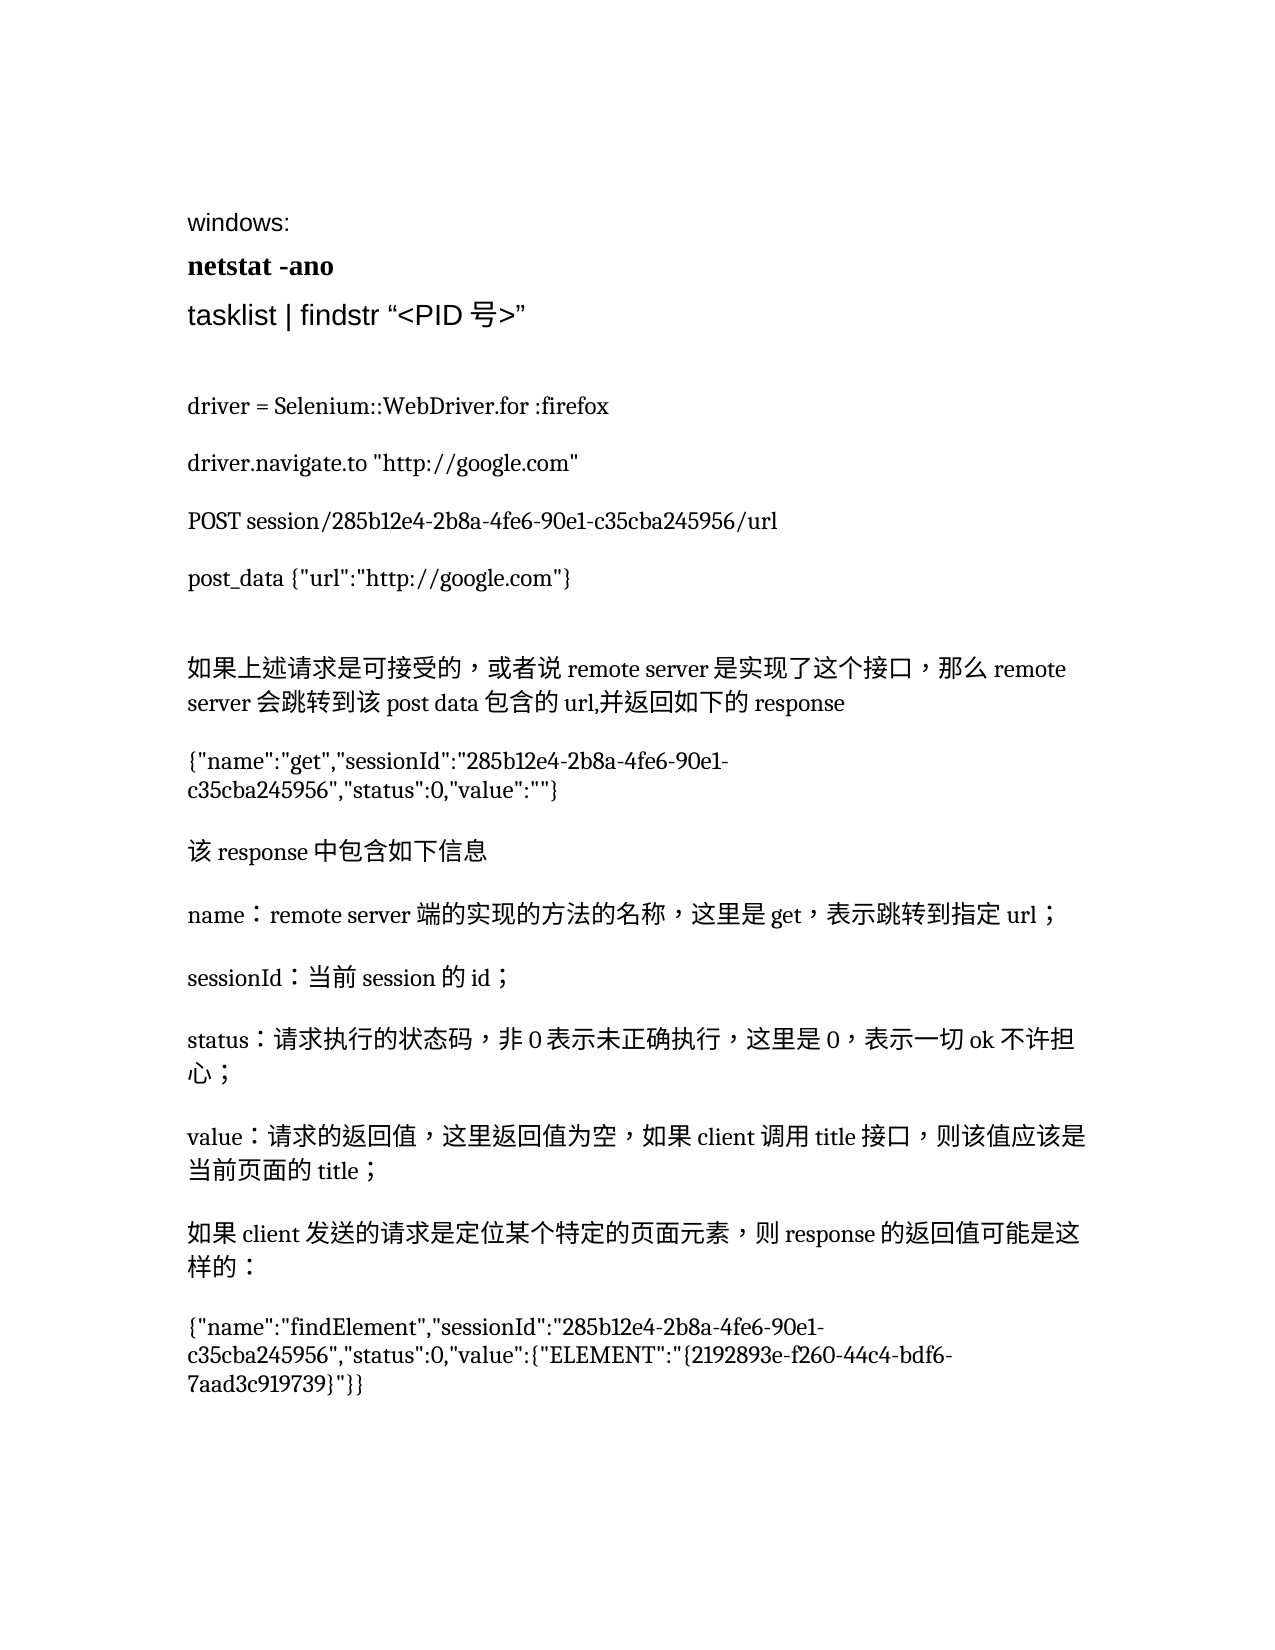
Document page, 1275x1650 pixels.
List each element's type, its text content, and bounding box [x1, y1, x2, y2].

text tasklist | findstr “<PID号>” [187, 282, 1087, 334]
text name：remote server端的实现的方法的名称，这里是get，表示跳转到指定url； [187, 896, 1087, 930]
text driver.navigate.to "http://google.com" [187, 449, 1087, 478]
text sessionId：当前session的id； [187, 959, 1087, 993]
text netstat -ano [187, 236, 1087, 282]
text 如果上述请求是可接受的，或者说remote server是实现了这个接口，那么remote server会跳转到该post data包含的url,并返回如下的response [187, 650, 1087, 718]
text windows: [187, 207, 1087, 236]
text {"name":"findElement","sessionId":"285b12e4-2b8a-4fe6-90e1-c35cba245956","status":0,"value":{"ELEMENT":"{2192893e-f260-44c4-bdf6-7aad3c919739}"}} [187, 1313, 1087, 1399]
text 如果client发送的请求是定位某个特定的页面元素，则response的返回值可能是这样的： [187, 1216, 1087, 1284]
text status：请求执行的状态码，非0表示未正确执行，这里是0，表示一切ok不许担心； [187, 1022, 1087, 1090]
text POST session/285b12e4-2b8a-4fe6-90e1-c35cba245956/url [187, 507, 1087, 535]
text {"name":"get","sessionId":"285b12e4-2b8a-4fe6-90e1-c35cba245956","status":0,"value":""} [187, 747, 1087, 805]
text value：请求的返回值，这里返回值为空，如果client调用title接口，则该值应该是当前页面的title； [187, 1119, 1087, 1187]
text driver = Selenium::WebDriver.for :firefox [187, 392, 1087, 420]
text 该response中包含如下信息 [187, 833, 1087, 868]
text post_data {"url":"http://google.com"} [187, 564, 1087, 593]
